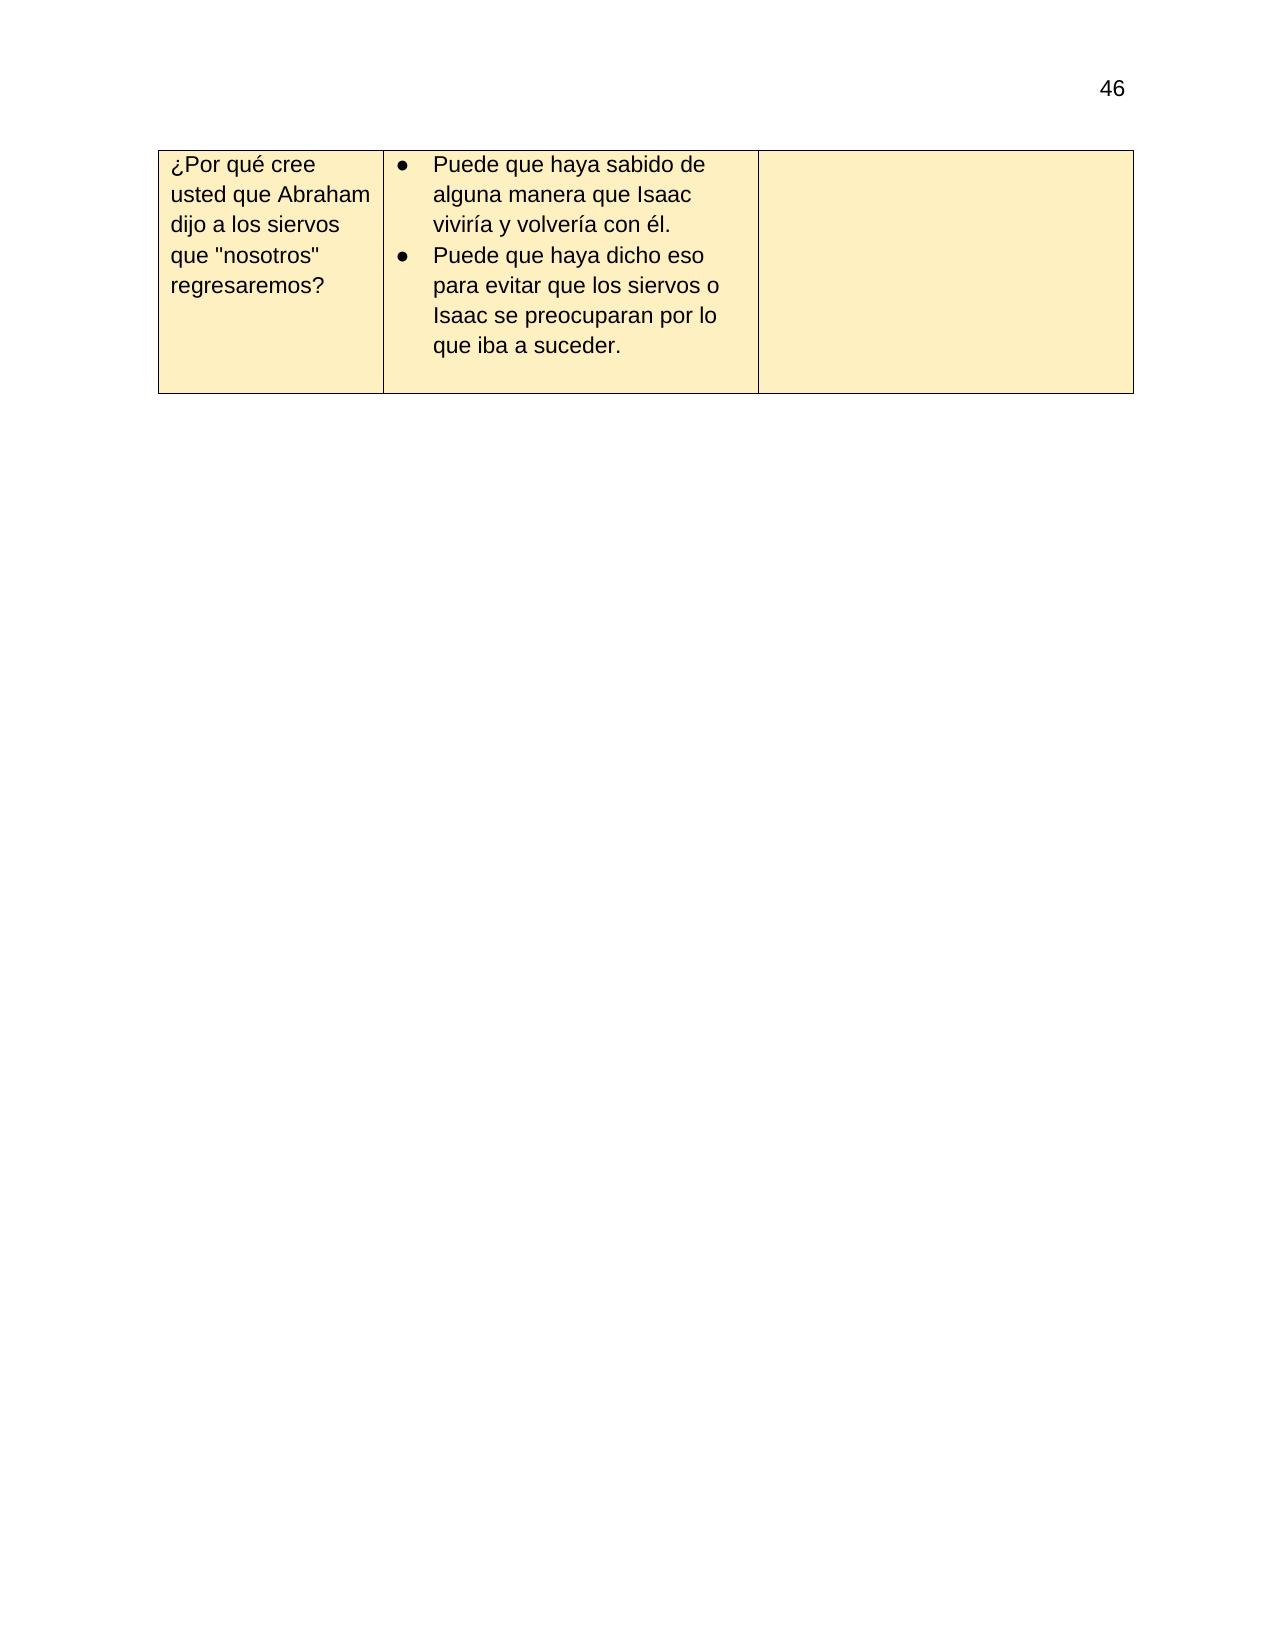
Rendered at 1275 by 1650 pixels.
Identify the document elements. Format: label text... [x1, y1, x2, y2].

table_cell Puede que haya sabido de alguna manera que Isaac viviría y volvería con él. Puede que haya dicho eso para evitar que los siervos o Isaac se preocuparan por lo que iba a suceder. [384, 151, 758, 393]
table_cell [759, 151, 1133, 393]
table_cell ¿Por qué cree usted que Abraham dijo a los siervos que "nosotros" regresaremos? [159, 151, 383, 393]
